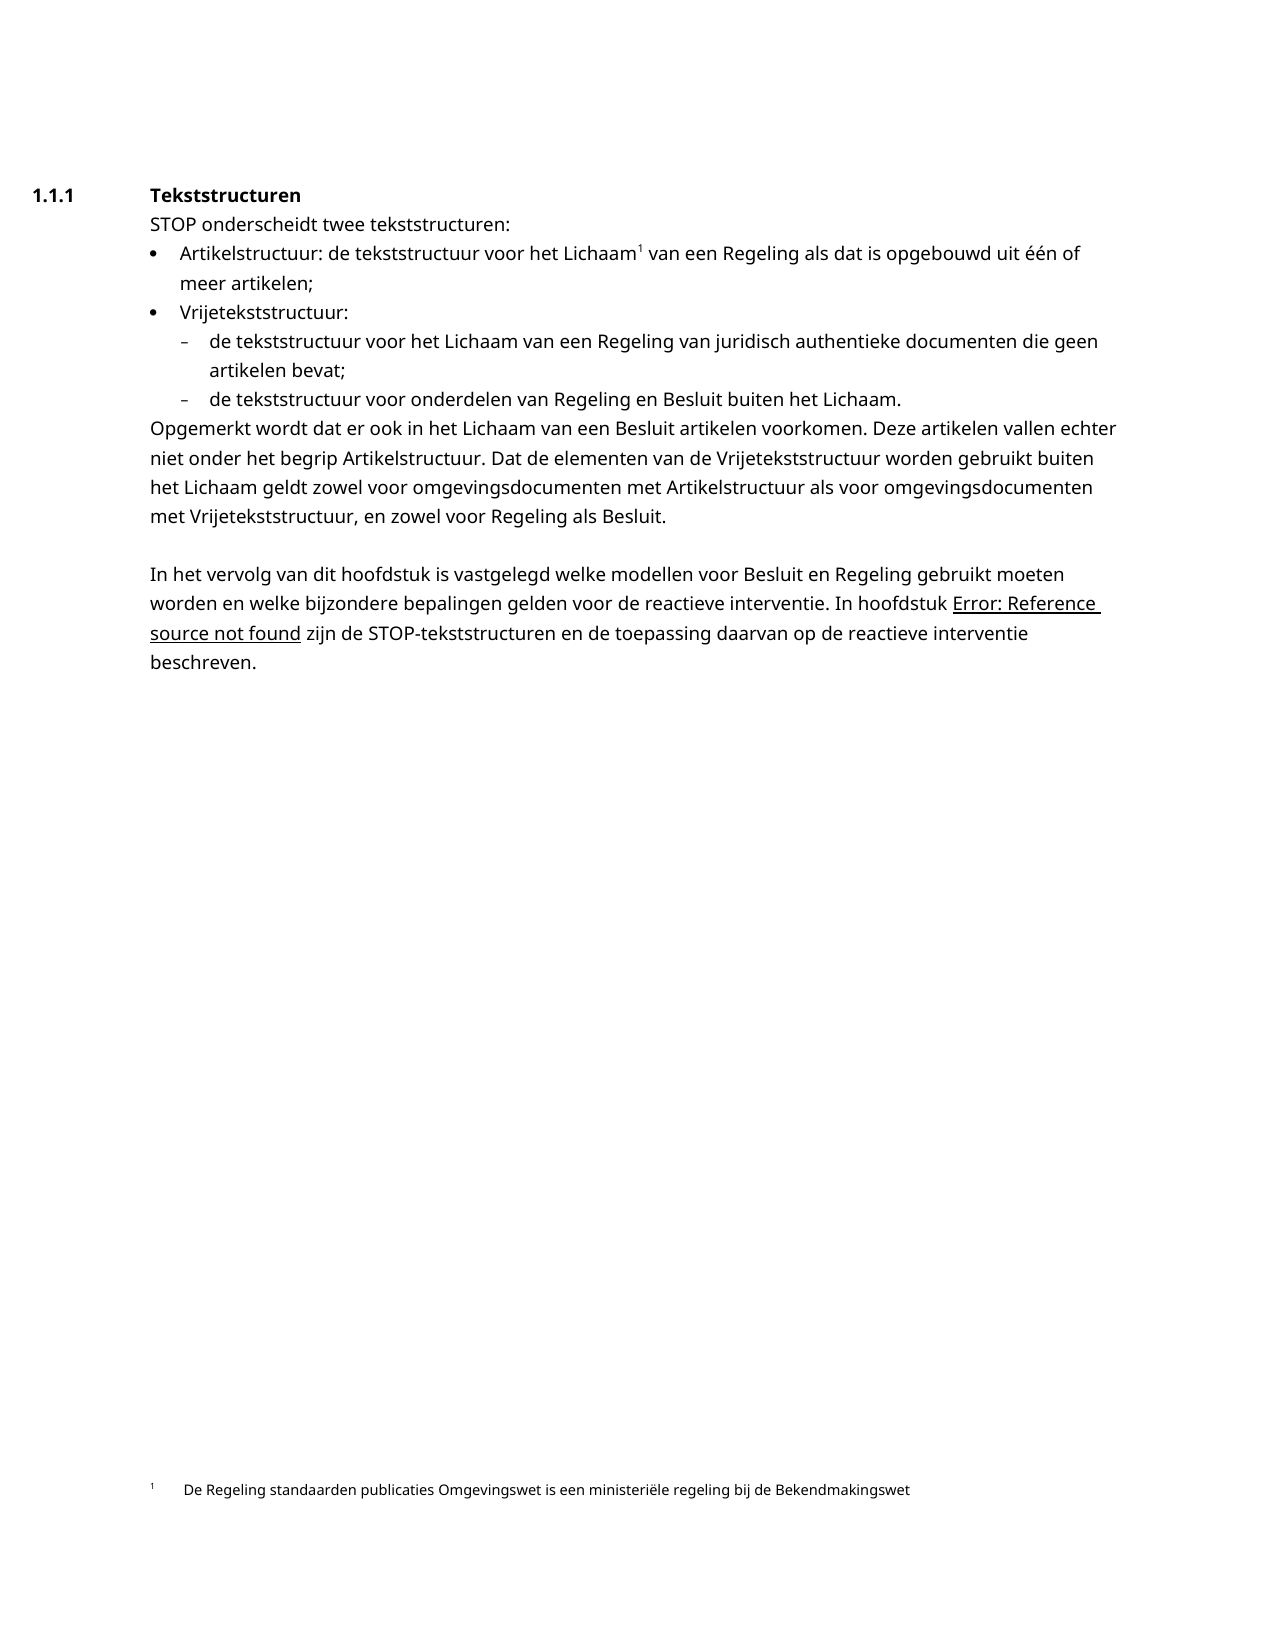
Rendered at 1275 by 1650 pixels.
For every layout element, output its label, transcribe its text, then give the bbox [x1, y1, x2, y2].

subtitle Tekststructuren [32, 179, 1125, 208]
text de tekststructuur voor onderdelen van Regeling en Besluit buiten het Lichaam. [179, 383, 1125, 412]
text Opgemerkt wordt dat er ook in het Lichaam van een Besluit artikelen voorkomen. Deze artikelen vallen echter niet onder het begrip Artikelstructuur. Dat de elementen van de Vrijetekststructuur worden gebruikt buiten het Lichaam geldt zowel voor omgevingsdocumenten met Artikelstructuur als voor omgevingsdocumenten met Vrijetekststructuur, en zowel voor Regeling als Besluit. [150, 412, 1125, 529]
text Artikelstructuur: de tekststructuur voor het Lichaam van een Regeling als dat is opgebouwd uit één of meer artikelen; [150, 237, 1125, 296]
text STOP onderscheidt twee tekststructuren: [150, 208, 1125, 237]
text de tekststructuur voor het Lichaam van een Regeling van juridisch authentieke documenten die geen artikelen bevat; [179, 325, 1125, 383]
text Vrijetekststructuur: [150, 296, 1125, 325]
